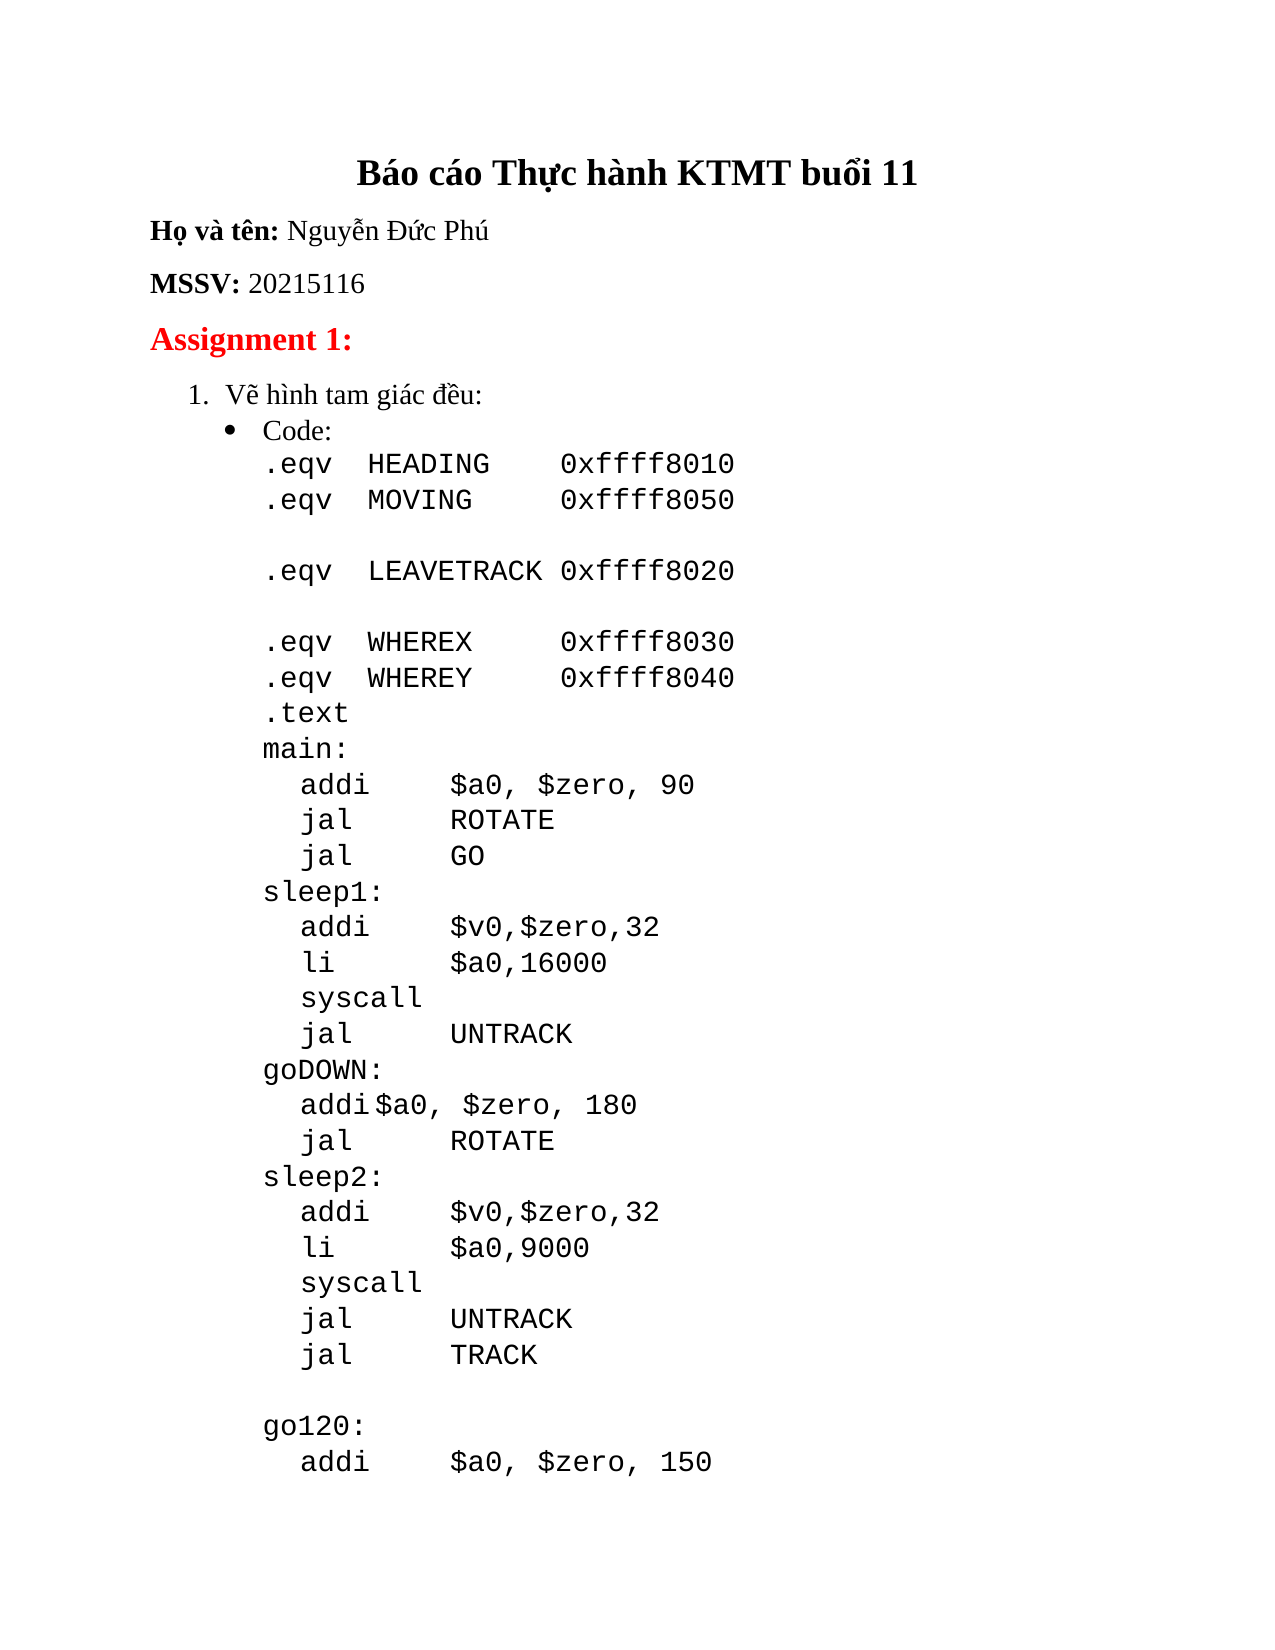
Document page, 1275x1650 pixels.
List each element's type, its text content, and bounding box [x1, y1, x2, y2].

list li $a0,9000 [262, 1233, 1125, 1266]
text Họ và tên: Nguyễn Đức Phú [150, 213, 1125, 247]
list addi $a0, $zero, 150 [262, 1447, 1125, 1480]
list Code: [225, 413, 1125, 447]
list jal UNTRACK [262, 1019, 1125, 1052]
list Vẽ hình tam giác đều: [187, 377, 1125, 410]
list sleep1: [262, 877, 1125, 910]
list goDOWN: [262, 1055, 1125, 1088]
list addi $v0,$zero,32 [262, 912, 1125, 945]
list syscall [262, 984, 1125, 1017]
text Báo cáo Thực hành KTMT buổi 11 [150, 150, 1125, 193]
list li $a0,16000 [262, 948, 1125, 981]
list jal ROTATE [262, 1126, 1125, 1159]
list .eqv WHEREX 0xffff8030 [262, 627, 1125, 660]
list addi $v0,$zero,32 [262, 1197, 1125, 1230]
list main: [262, 734, 1125, 767]
list .text [262, 699, 1125, 732]
list jal ROTATE [262, 806, 1125, 838]
list jal TRACK [262, 1340, 1125, 1373]
list .eqv LEAVETRACK 0xffff8020 [262, 556, 1125, 625]
list jal UNTRACK [262, 1304, 1125, 1337]
list .eqv WHEREY 0xffff8040 [262, 663, 1125, 696]
list jal GO [262, 841, 1125, 874]
list syscall [262, 1269, 1125, 1302]
list addi $a0, $zero, 90 [262, 770, 1125, 803]
list addi $a0, $zero, 180 [262, 1091, 1125, 1123]
list .eqv MOVING 0xffff8050 [262, 485, 1125, 553]
list .eqv HEADING 0xffff8010 [262, 449, 1125, 482]
text Assignment 1: [150, 319, 1125, 357]
list sleep2: [262, 1162, 1125, 1195]
list go120: [262, 1411, 1125, 1444]
text MSSV: 20215116 [150, 266, 1125, 299]
